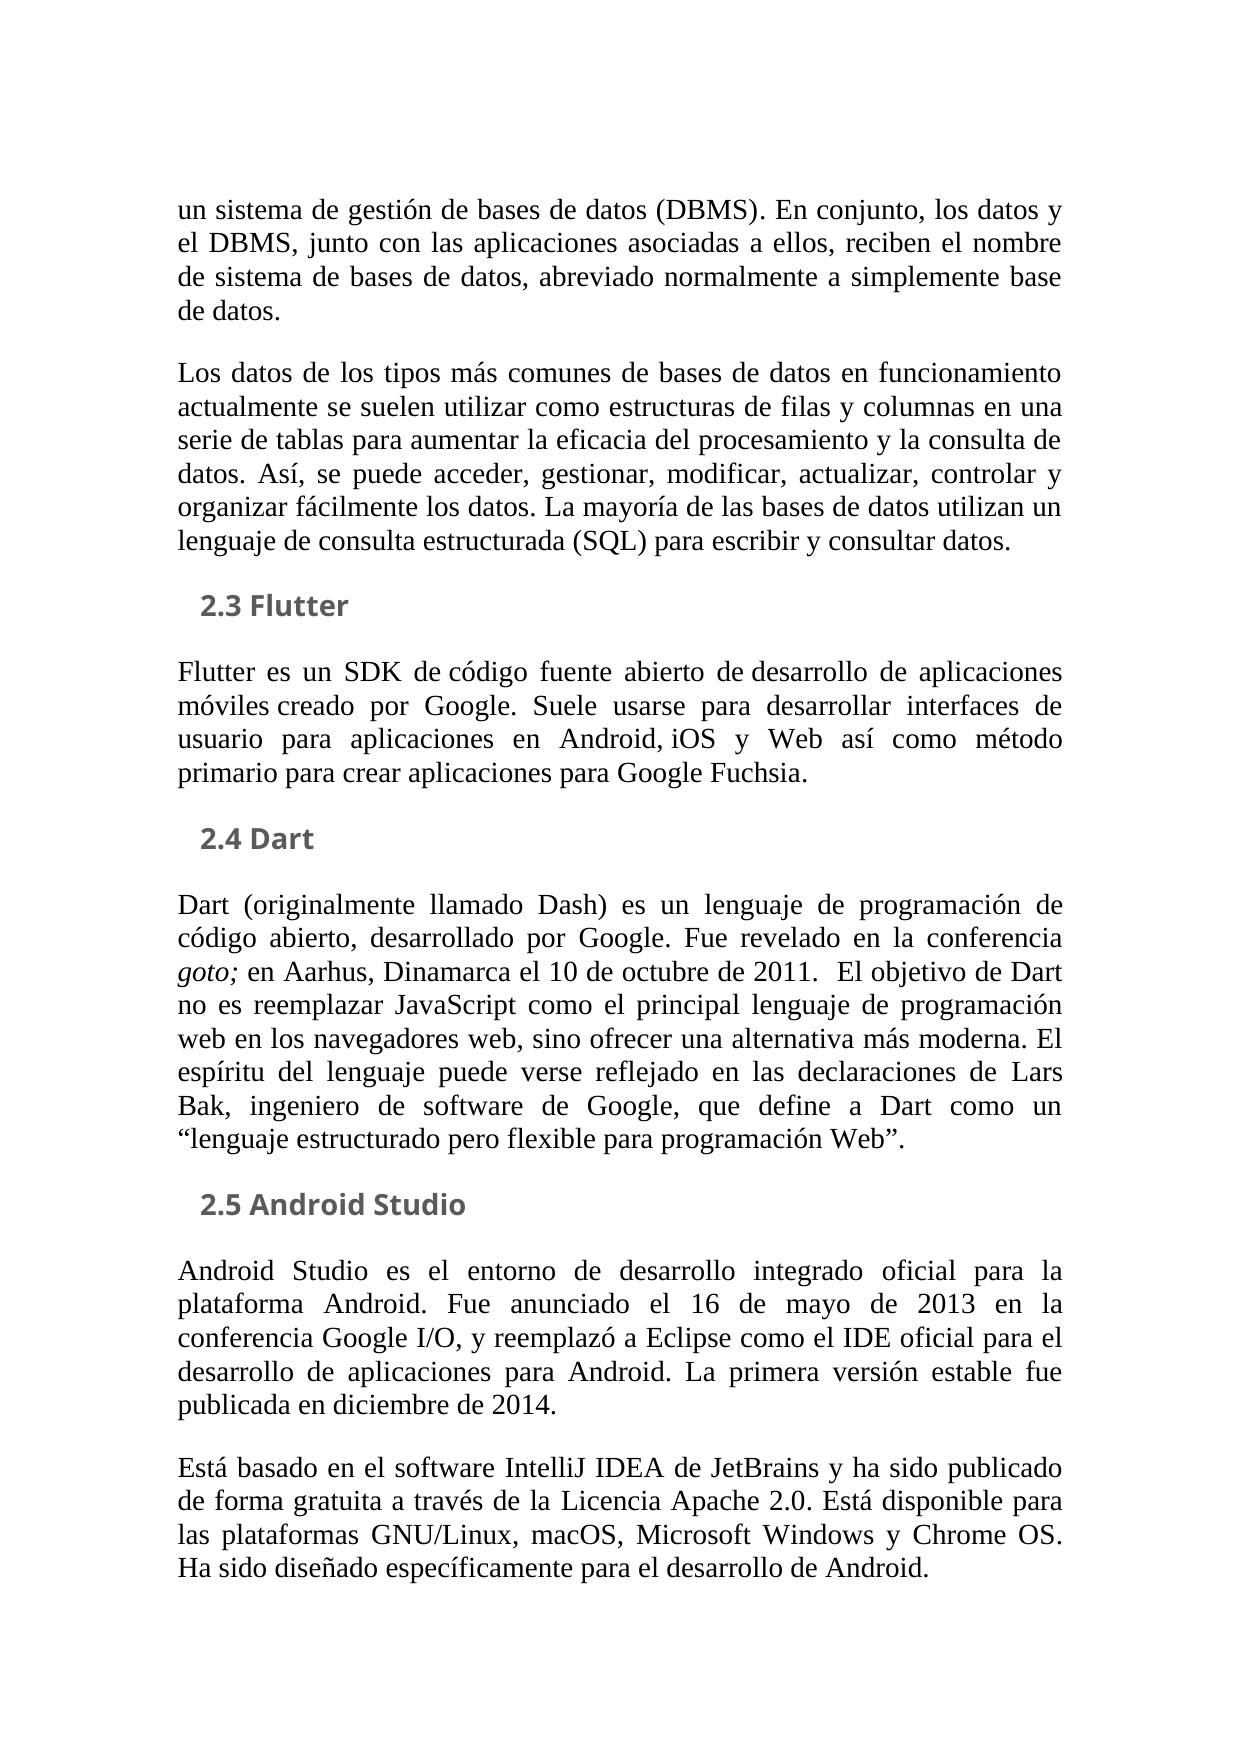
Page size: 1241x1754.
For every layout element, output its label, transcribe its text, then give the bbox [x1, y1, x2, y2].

text Flutter es un SDK de código fuente abierto de desarrollo de aplicaciones móviles creado por Google. Suele usarse para desarrollar interfaces de usuario para aplicaciones en Android, iOS y Web así como método primario para crear aplicaciones para Google Fuchsia. [177, 654, 1063, 789]
text Los datos de los tipos más comunes de bases de datos en funcionamiento actualmente se suelen utilizar como estructuras de filas y columnas en una serie de tablas para aumentar la eficacia del procesamiento y la consulta de datos. Así, se puede acceder, gestionar, modificar, actualizar, controlar y organizar fácilmente los datos. La mayoría de las bases de datos utilizan un lenguaje de consulta estructurada (SQL) para escribir y consultar datos. [177, 355, 1063, 557]
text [177, 192, 1063, 326]
text 2.5 Android Studio [177, 1184, 1063, 1224]
text Android Studio es el entorno de desarrollo integrado oficial para la plataforma Android. Fue anunciado el 16 de mayo de 2013 en la conferencia Google I/O, y reemplazó a Eclipse como el IDE oficial para el desarrollo de aplicaciones para Android. La primera versión estable fue publicada en diciembre de 2014. [177, 1253, 1063, 1421]
text 2.3 Flutter [177, 586, 1063, 625]
text 2.4 Dart [177, 818, 1063, 858]
text Dart (originalmente llamado Dash) es un lenguaje de programación de código abierto, desarrollado por Google. Fue revelado en la conferencia goto; en Aarhus, Dinamarca el 10 de octubre de 2011. ​ El objetivo de Dart no es reemplazar JavaScript como el principal lenguaje de programación web en los navegadores web, sino ofrecer una alternativa más moderna. El espíritu del lenguaje puede verse reflejado en las declaraciones de Lars Bak, ingeniero de software de Google, que define a Dart como un “lenguaje estructurado pero flexible para programación Web”. [177, 887, 1063, 1155]
text Está basado en el software IntelliJ IDEA de JetBrains y ha sido publicado de forma gratuita a través de la Licencia Apache 2.0. Está disponible para las plataformas GNU/Linux, macOS, Microsoft Windows y Chrome OS. Ha sido diseñado específicamente para el desarrollo de Android. [177, 1450, 1063, 1584]
